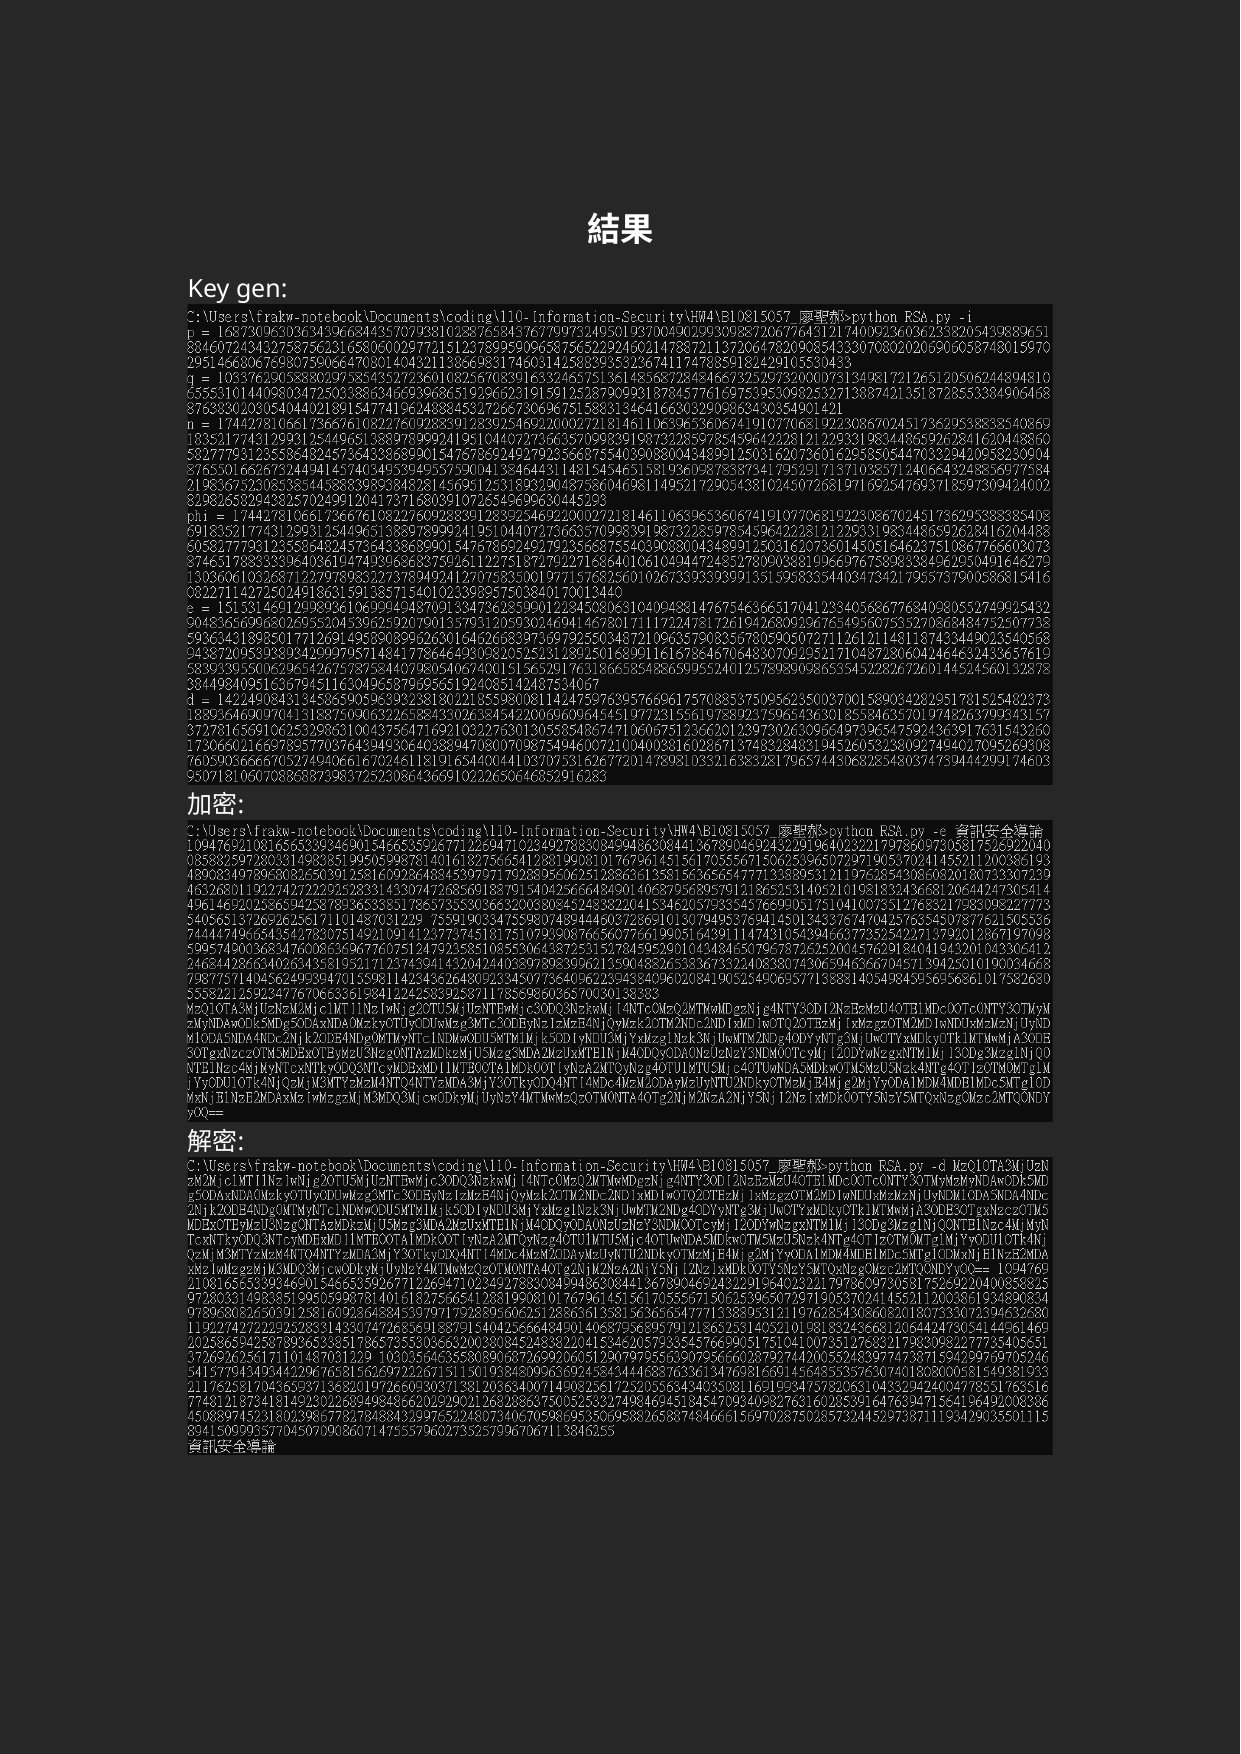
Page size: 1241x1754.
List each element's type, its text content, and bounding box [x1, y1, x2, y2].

title 結果 [187, 189, 1053, 264]
text 解密: [187, 1122, 1053, 1157]
picture [187, 1157, 1053, 1455]
picture [187, 820, 1053, 1122]
text Key gen: [187, 271, 1053, 304]
picture [187, 304, 1053, 785]
text 加密: [187, 785, 1053, 820]
